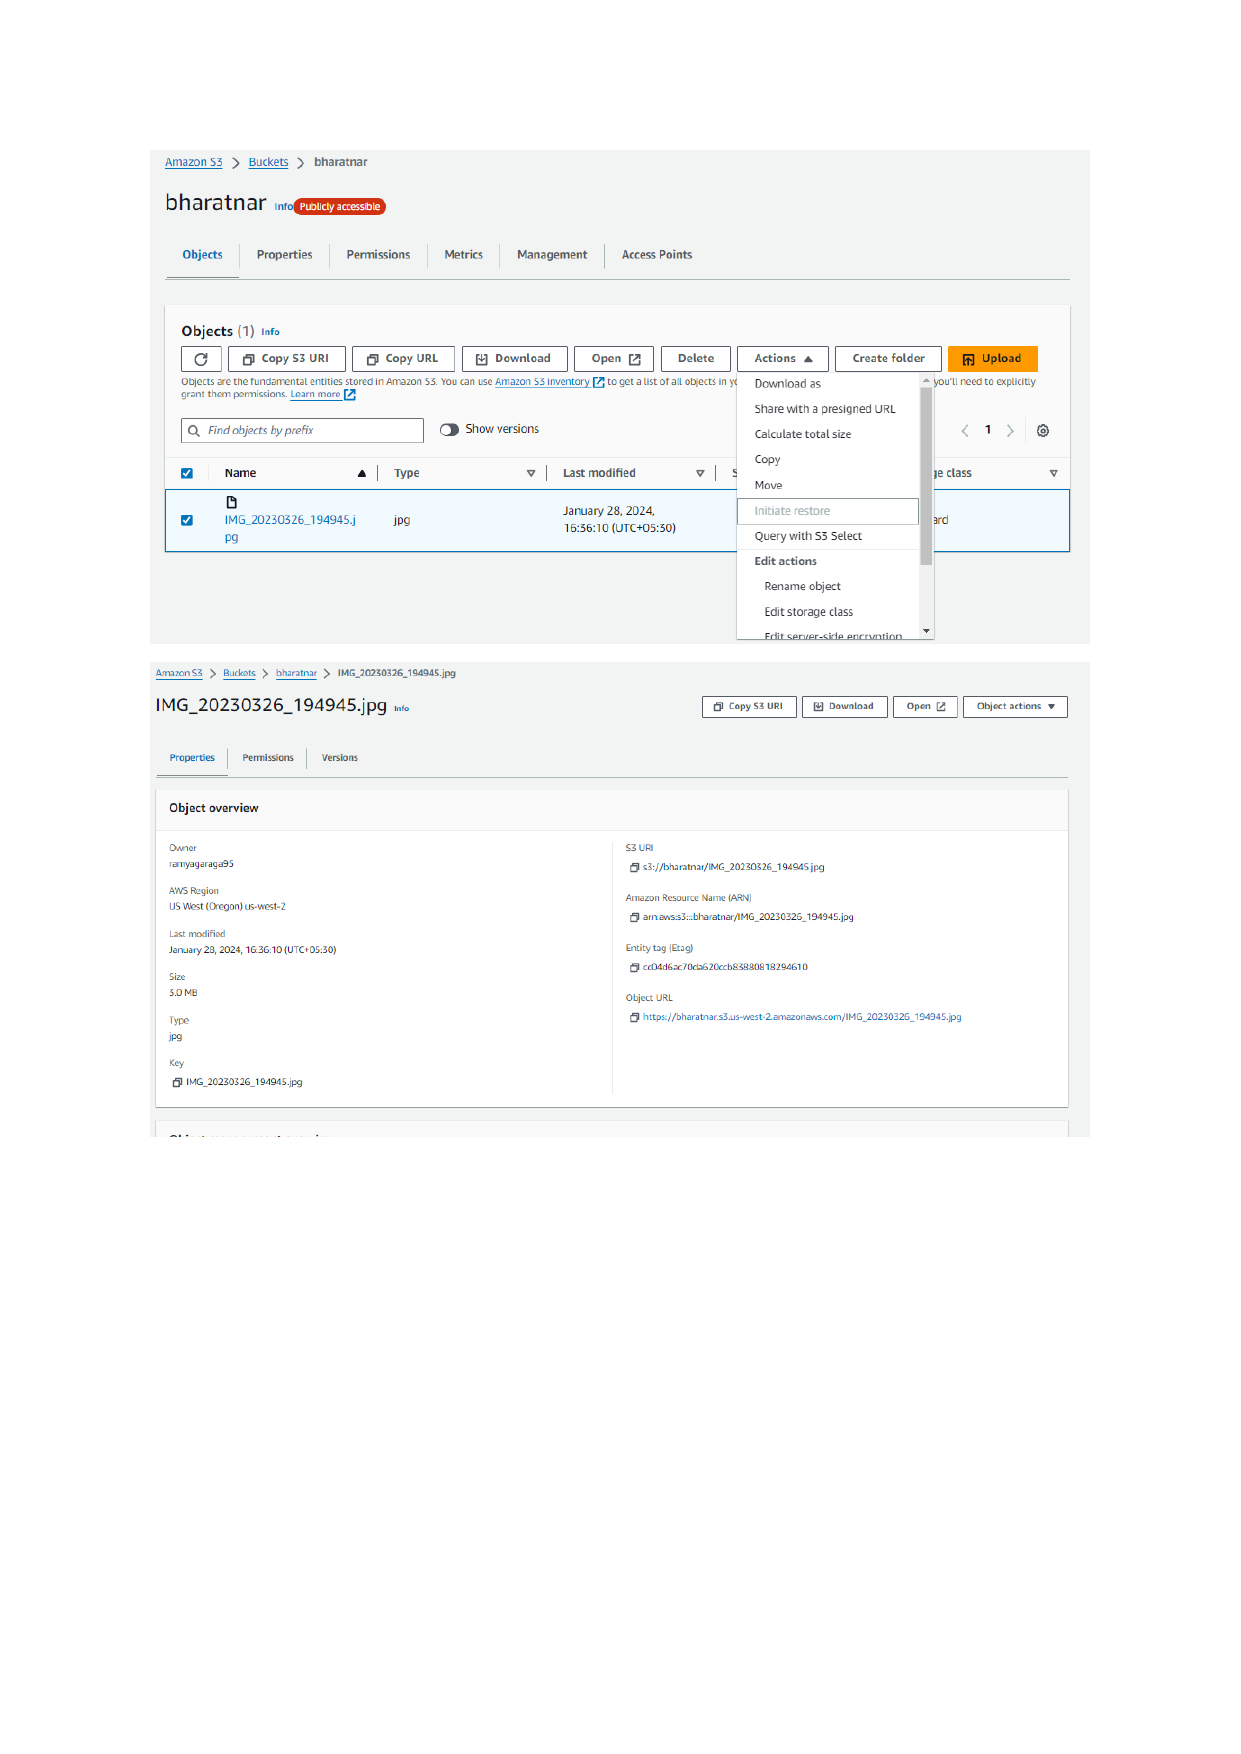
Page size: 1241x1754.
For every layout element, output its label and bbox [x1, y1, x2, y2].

picture [150, 662, 1091, 1137]
picture [150, 150, 1091, 644]
